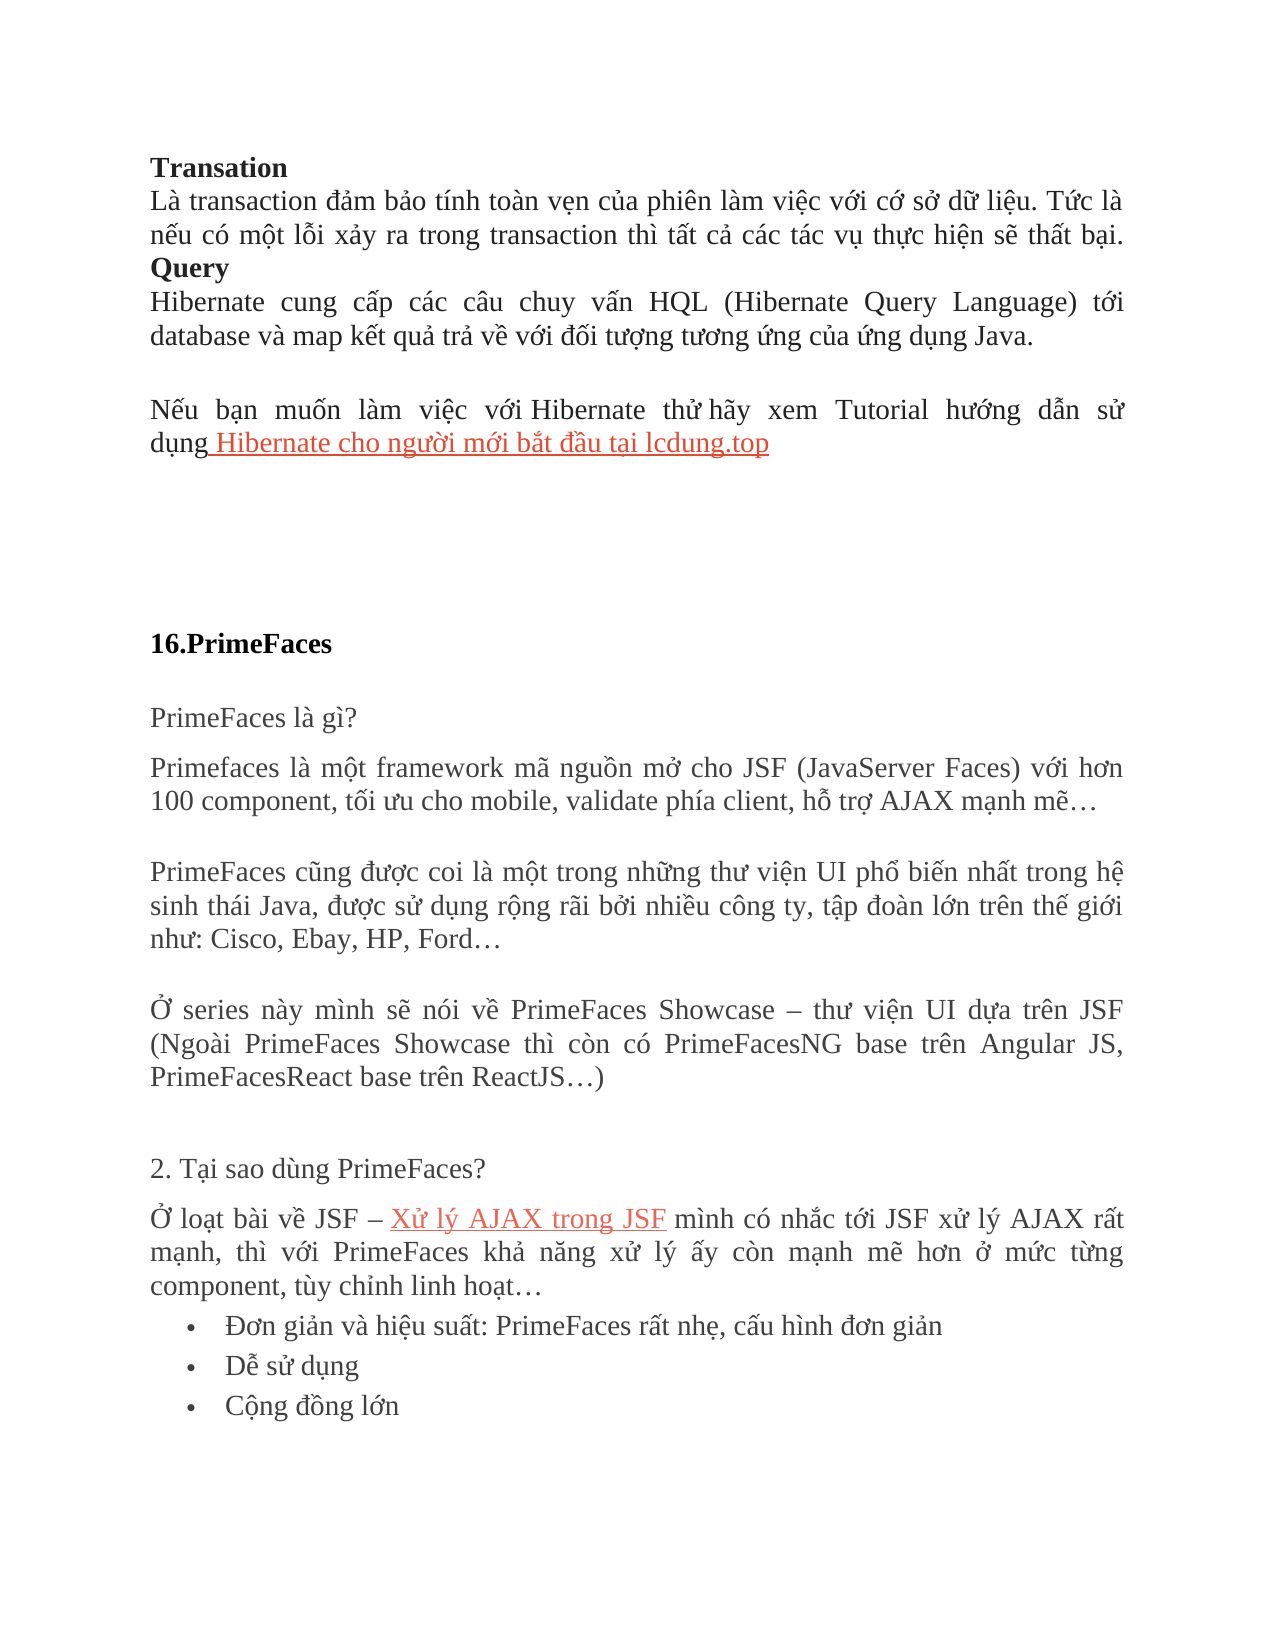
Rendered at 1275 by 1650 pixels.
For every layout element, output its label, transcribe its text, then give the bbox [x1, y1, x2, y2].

subtitle PrimeFaces là gì? [150, 679, 1125, 734]
list Dễ sử dụng [187, 1341, 1125, 1381]
text Primefaces là một framework mã nguồn mở cho JSF (JavaServer Faces) với hơn 100 component, tối ưu cho mobile, validate phía client, hỗ trợ AJAX mạnh mẽ… [150, 750, 1125, 817]
list Cộng đồng lớn [187, 1381, 1125, 1421]
text PrimeFaces cũng được coi là một trong những thư viện UI phổ biến nhất trong hệ sinh thái Java, được sử dụng rộng rãi bởi nhiều công ty, tập đoàn lớn trên thế giới như: Cisco, Ebay, HP, Ford… [150, 854, 1125, 955]
text 16.PrimeFaces [150, 627, 1125, 660]
list Đơn giản và hiệu suất: PrimeFaces rất nhẹ, cấu hình đơn giản [187, 1301, 1125, 1341]
subtitle 2. Tại sao dùng PrimeFaces? [150, 1131, 1125, 1185]
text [150, 150, 1125, 351]
text Ở series này mình sẽ nói về PrimeFaces Showcase – thư viện UI dựa trên JSF (Ngoài PrimeFaces Showcase thì còn có PrimeFacesNG base trên Angular JS, PrimeFacesReact base trên ReactJS…) [150, 992, 1125, 1093]
text Nếu bạn muốn làm việc với Hibernate thử hãy xem Tutorial hướng dẫn sử dụng Hibernate cho người mới bắt đầu tại lcdung.top [150, 392, 1125, 459]
text Ở loạt bài về JSF – Xử lý AJAX trong JSF mình có nhắc tới JSF xử lý AJAX rất mạnh, thì với PrimeFaces khả năng xử lý ấy còn mạnh mẽ hơn ở mức từng component, tùy chỉnh linh hoạt… [150, 1201, 1125, 1301]
